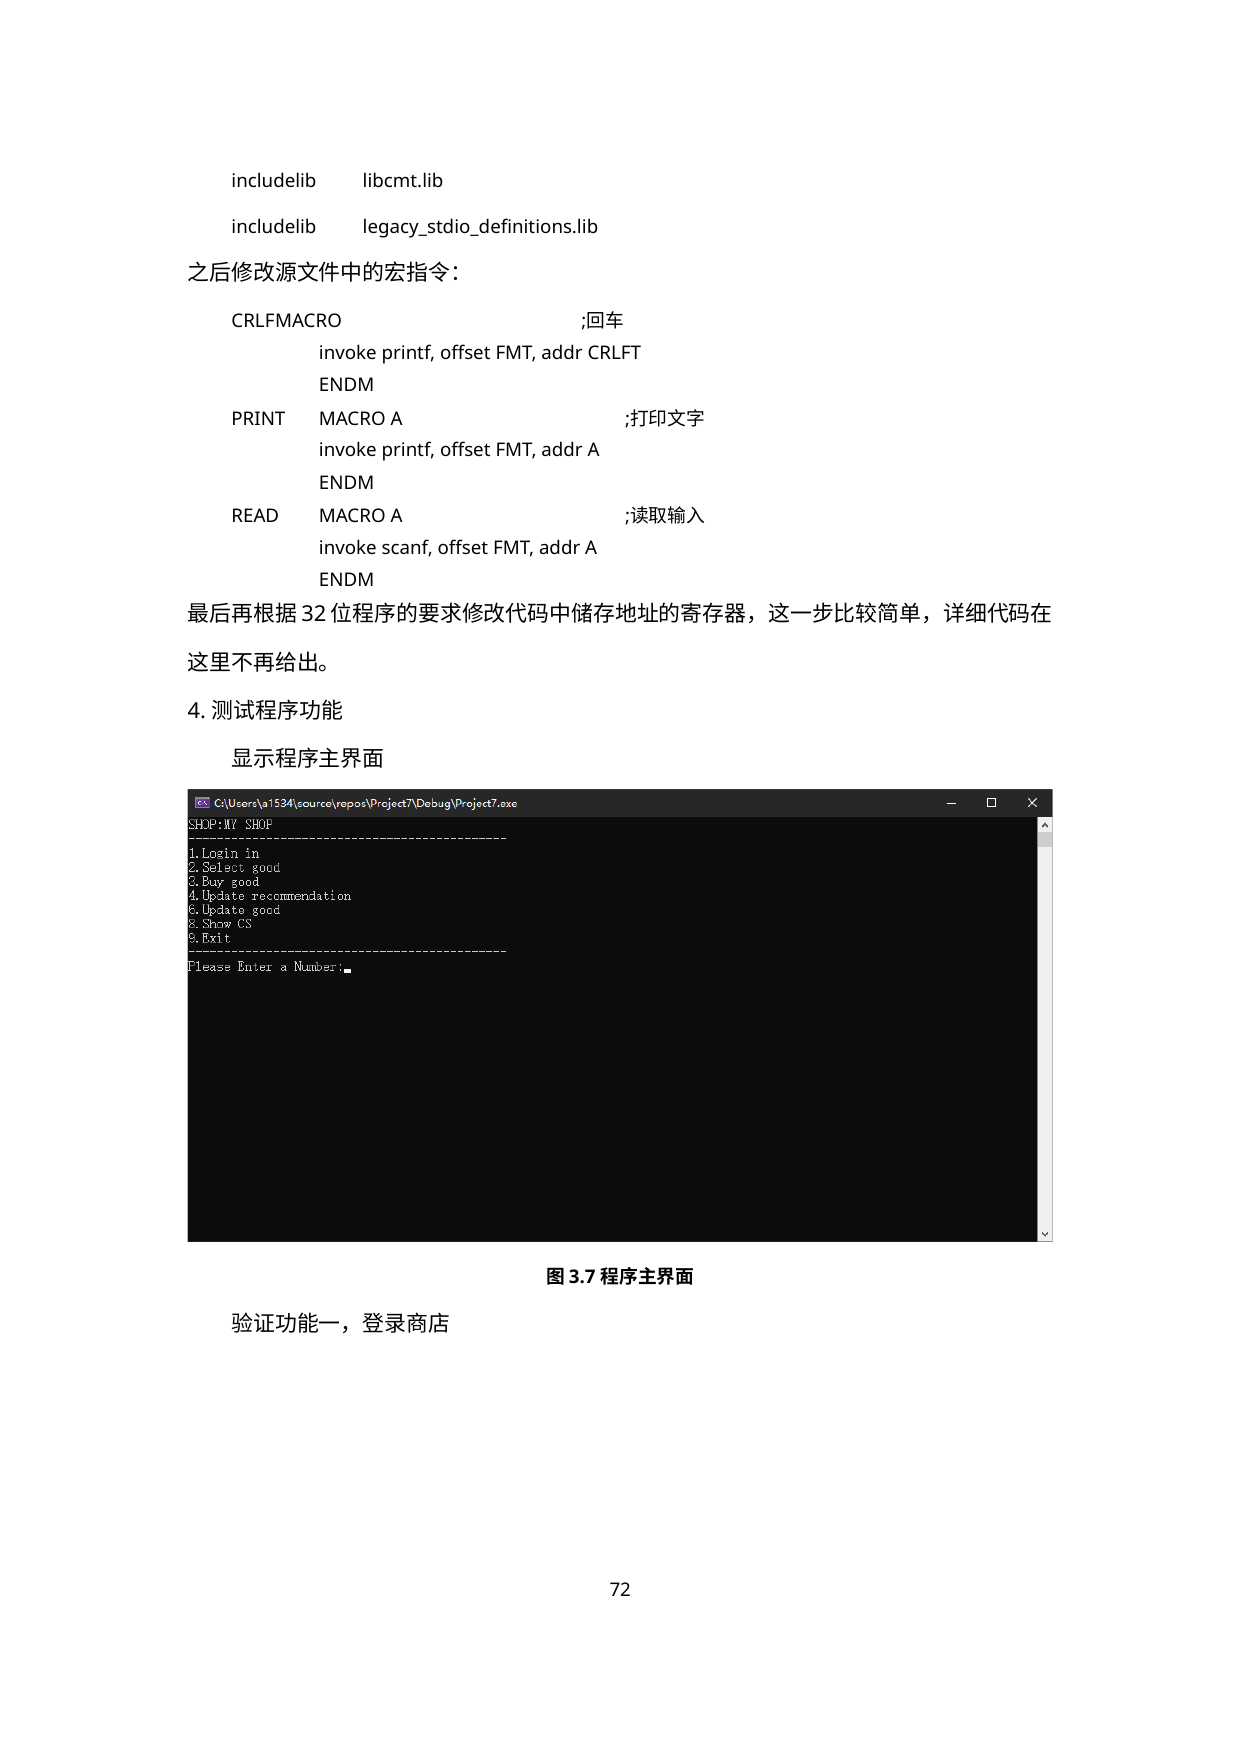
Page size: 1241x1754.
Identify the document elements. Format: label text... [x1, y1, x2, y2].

text 之后修改源文件中的宏指令： [187, 255, 1053, 287]
text ENDM [231, 563, 1053, 596]
picture [187, 789, 1053, 1242]
text READ MACRO A ;读取输入 [231, 498, 1053, 531]
text includelib libcmt.lib [187, 164, 1053, 197]
text 图3.7 程序主界面 [187, 1259, 1053, 1292]
text PRINT MACRO A ;打印文字 [231, 401, 1053, 433]
text 最后再根据32位程序的要求修改代码中储存地址的寄存器，这一步比较简单，详细代码在这里不再给出。 [187, 596, 1053, 677]
text invoke printf, offset FMT, addr A [231, 433, 1053, 466]
text includelib legacy_stdio_definitions.lib [187, 209, 1053, 242]
text invoke printf, offset FMT, addr CRLFT [231, 336, 1053, 368]
text invoke scanf, offset FMT, addr A [231, 531, 1053, 563]
text 4. 测试程序功能 [187, 693, 1053, 725]
text ENDM [231, 368, 1053, 401]
text CRLF MACRO ;回车 [231, 303, 1053, 336]
text 显示程序主界面 [187, 741, 1053, 773]
text ENDM [231, 466, 1053, 498]
text 验证功能一，登录商店 [187, 1305, 1053, 1338]
